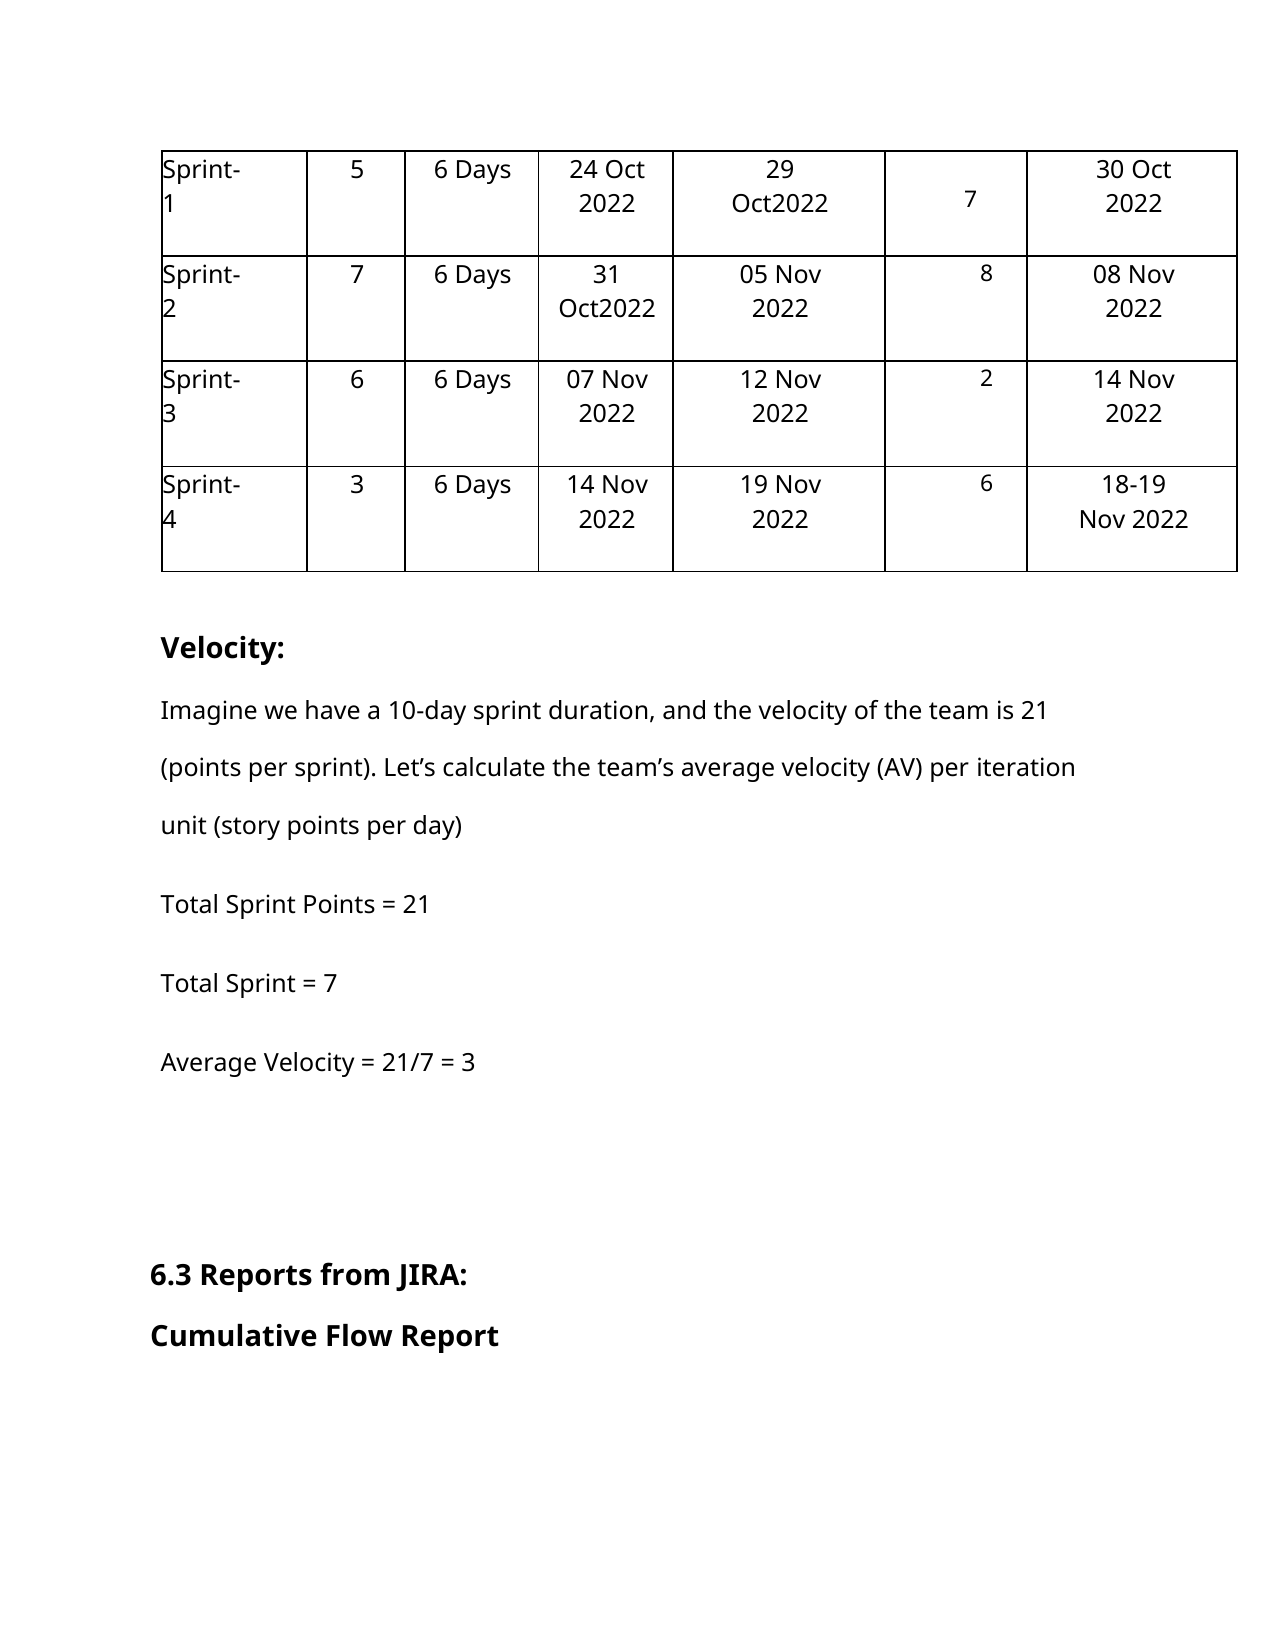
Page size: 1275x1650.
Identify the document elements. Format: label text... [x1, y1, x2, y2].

text Total Sprint = 7 [160, 966, 1083, 1000]
table_cell 05 Nov 2022 [674, 257, 884, 360]
table_cell 14 Nov 2022 [1028, 362, 1236, 466]
text Total Sprint Points = 21 [160, 887, 1083, 921]
table_cell Sprint-2 [163, 257, 306, 360]
table_cell 3 [308, 467, 404, 571]
table_cell 07 Nov 2022 [539, 362, 672, 466]
table_cell 5 [308, 152, 404, 255]
table_cell Sprint-3 [163, 362, 306, 466]
table_cell 14 Nov 2022 [539, 467, 672, 571]
text Velocity: [160, 628, 1125, 667]
table_cell 6 Days [406, 467, 538, 571]
table_cell 12 Nov 2022 [674, 362, 884, 466]
table_cell 6 Days [406, 257, 538, 360]
table_cell 29 Oct2022 [674, 152, 884, 255]
table_cell 7 [308, 257, 404, 360]
text Imagine we have a 10-day sprint duration, and the velocity of the team is 21 (points per sprint). Let’s calculate the team’s average velocity (AV) per iteration unit (story points per day) [160, 692, 1083, 842]
table_cell 19 Nov 2022 [674, 467, 884, 571]
table_cell 7 [886, 152, 1026, 255]
table_cell 8 [886, 257, 1026, 360]
table_cell 2 [886, 362, 1026, 466]
table_cell 30 Oct 2022 [1028, 152, 1236, 255]
table_cell 24 Oct 2022 [539, 152, 672, 255]
table_cell 6 [308, 362, 404, 466]
table_cell Sprint-1 [163, 152, 306, 255]
text 6.3 Reports from JIRA: [150, 1254, 1125, 1294]
table_cell 6 [886, 467, 1026, 571]
table_cell Sprint-4 [163, 467, 306, 571]
table_cell 31 Oct2022 [539, 257, 672, 360]
text Cumulative Flow Report [150, 1315, 1125, 1355]
table_cell 08 Nov 2022 [1028, 257, 1236, 360]
text Average Velocity = 21/7 = 3 [160, 1044, 1083, 1078]
table_cell 18-19 Nov 2022 [1028, 467, 1236, 571]
table_cell 6 Days [406, 362, 538, 466]
table_cell 6 Days [406, 152, 538, 255]
